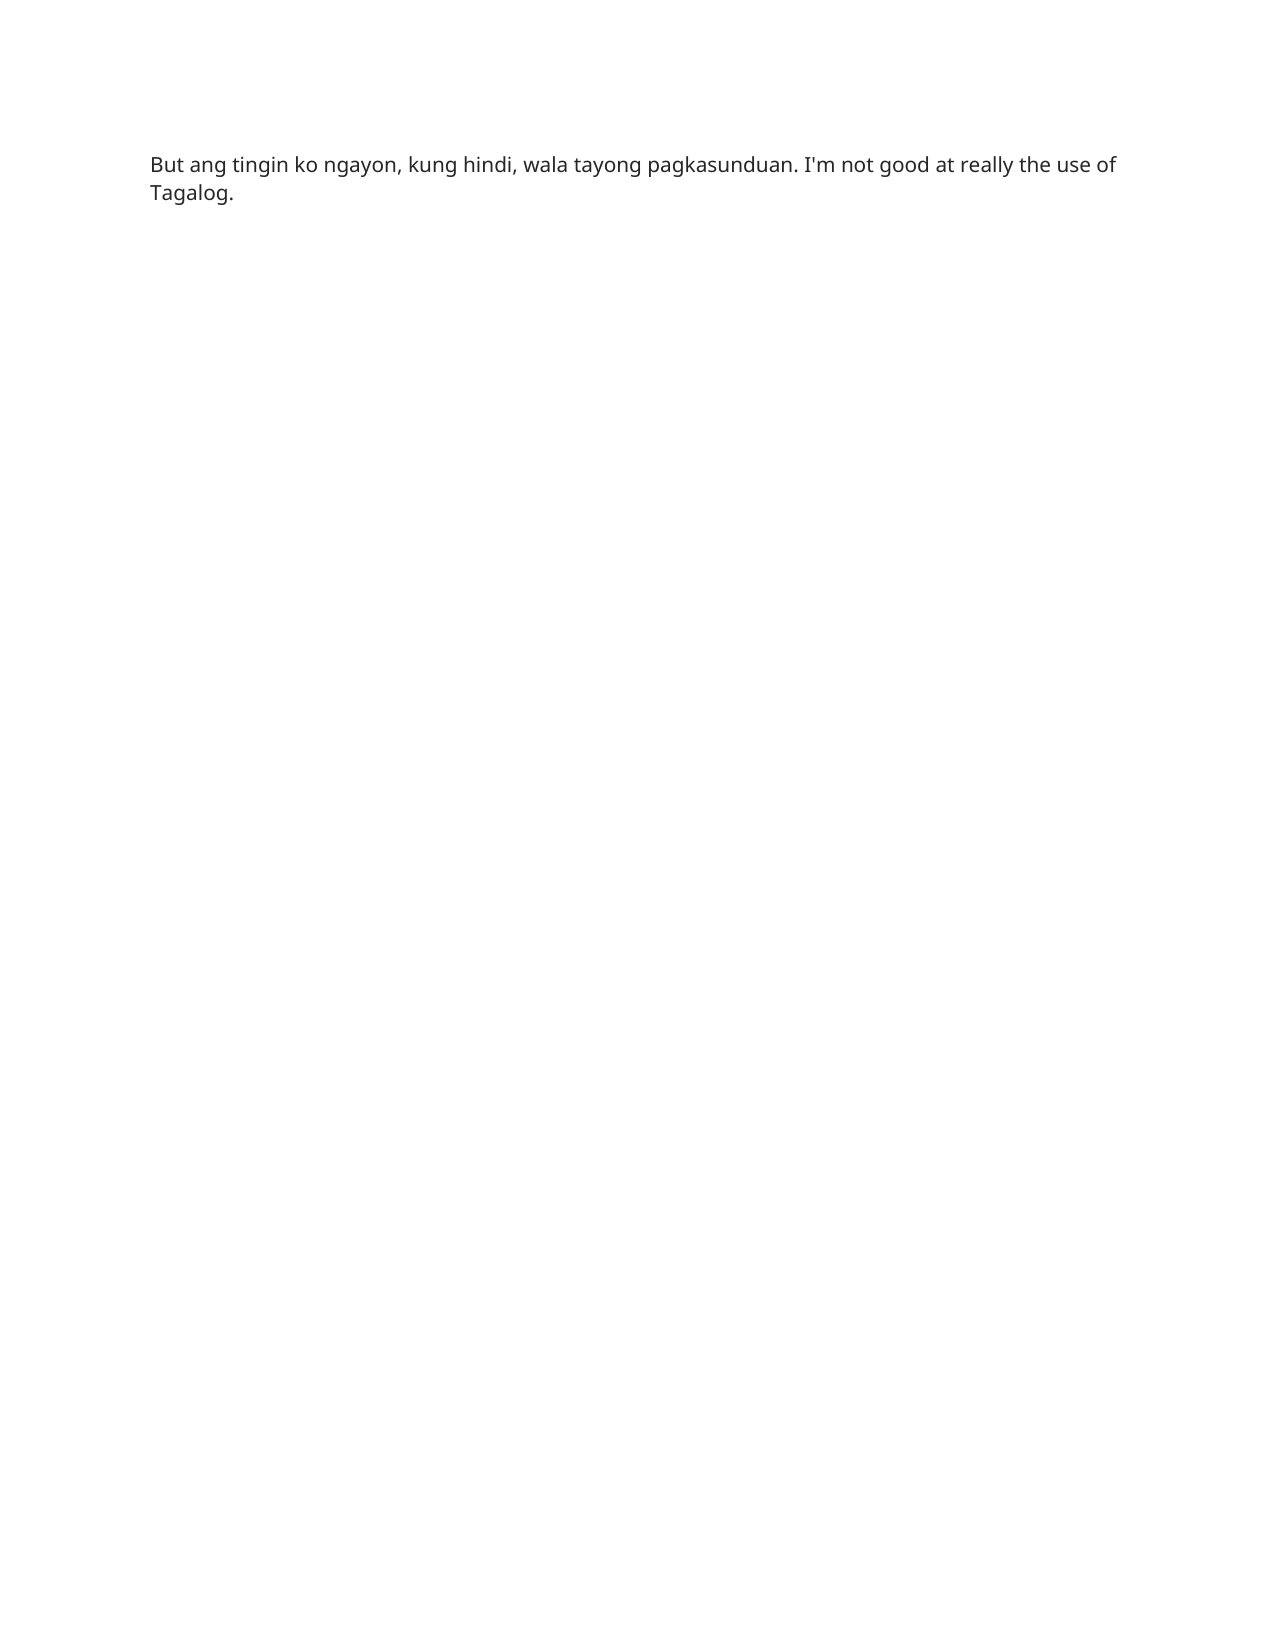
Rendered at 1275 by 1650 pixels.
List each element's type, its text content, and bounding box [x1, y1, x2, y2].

text But ang tingin ko ngayon, kung hindi, wala tayong pagkasunduan. I'm not good at really the use of Tagalog. [150, 150, 1125, 206]
